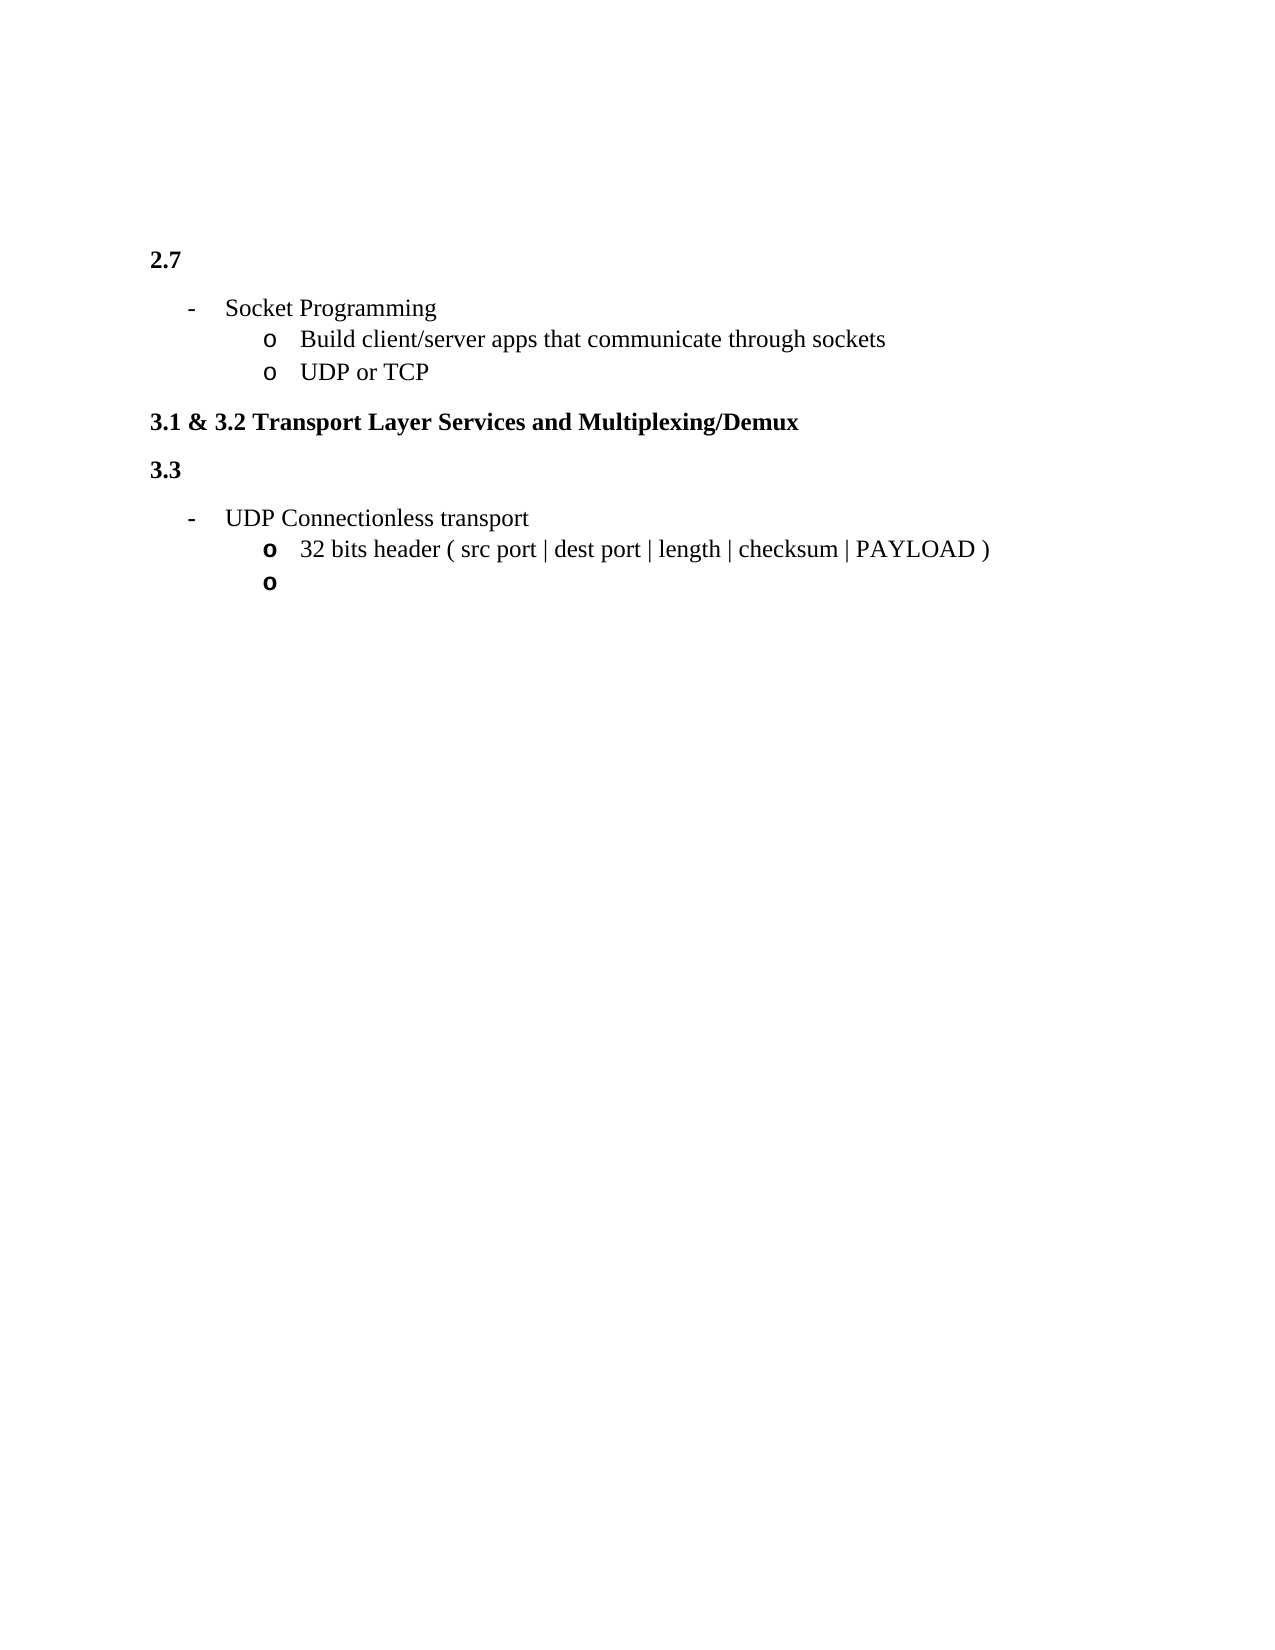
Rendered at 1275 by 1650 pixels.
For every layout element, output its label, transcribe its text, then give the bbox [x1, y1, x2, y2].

list Socket Programming [187, 293, 1125, 322]
list UDP Connectionless transport [187, 503, 1125, 531]
list Build client/server apps that communicate through sockets [262, 324, 1125, 355]
list 32 bits header ( src port | dest port | length | checksum | PAYLOAD ) [262, 534, 1125, 564]
text 3.1 & 3.2 Transport Layer Services and Multiplexing/Demux [150, 407, 1125, 436]
list UDP or TCP [262, 357, 1125, 388]
text 3.3 [150, 455, 1125, 484]
text 2.7 [150, 245, 1125, 274]
